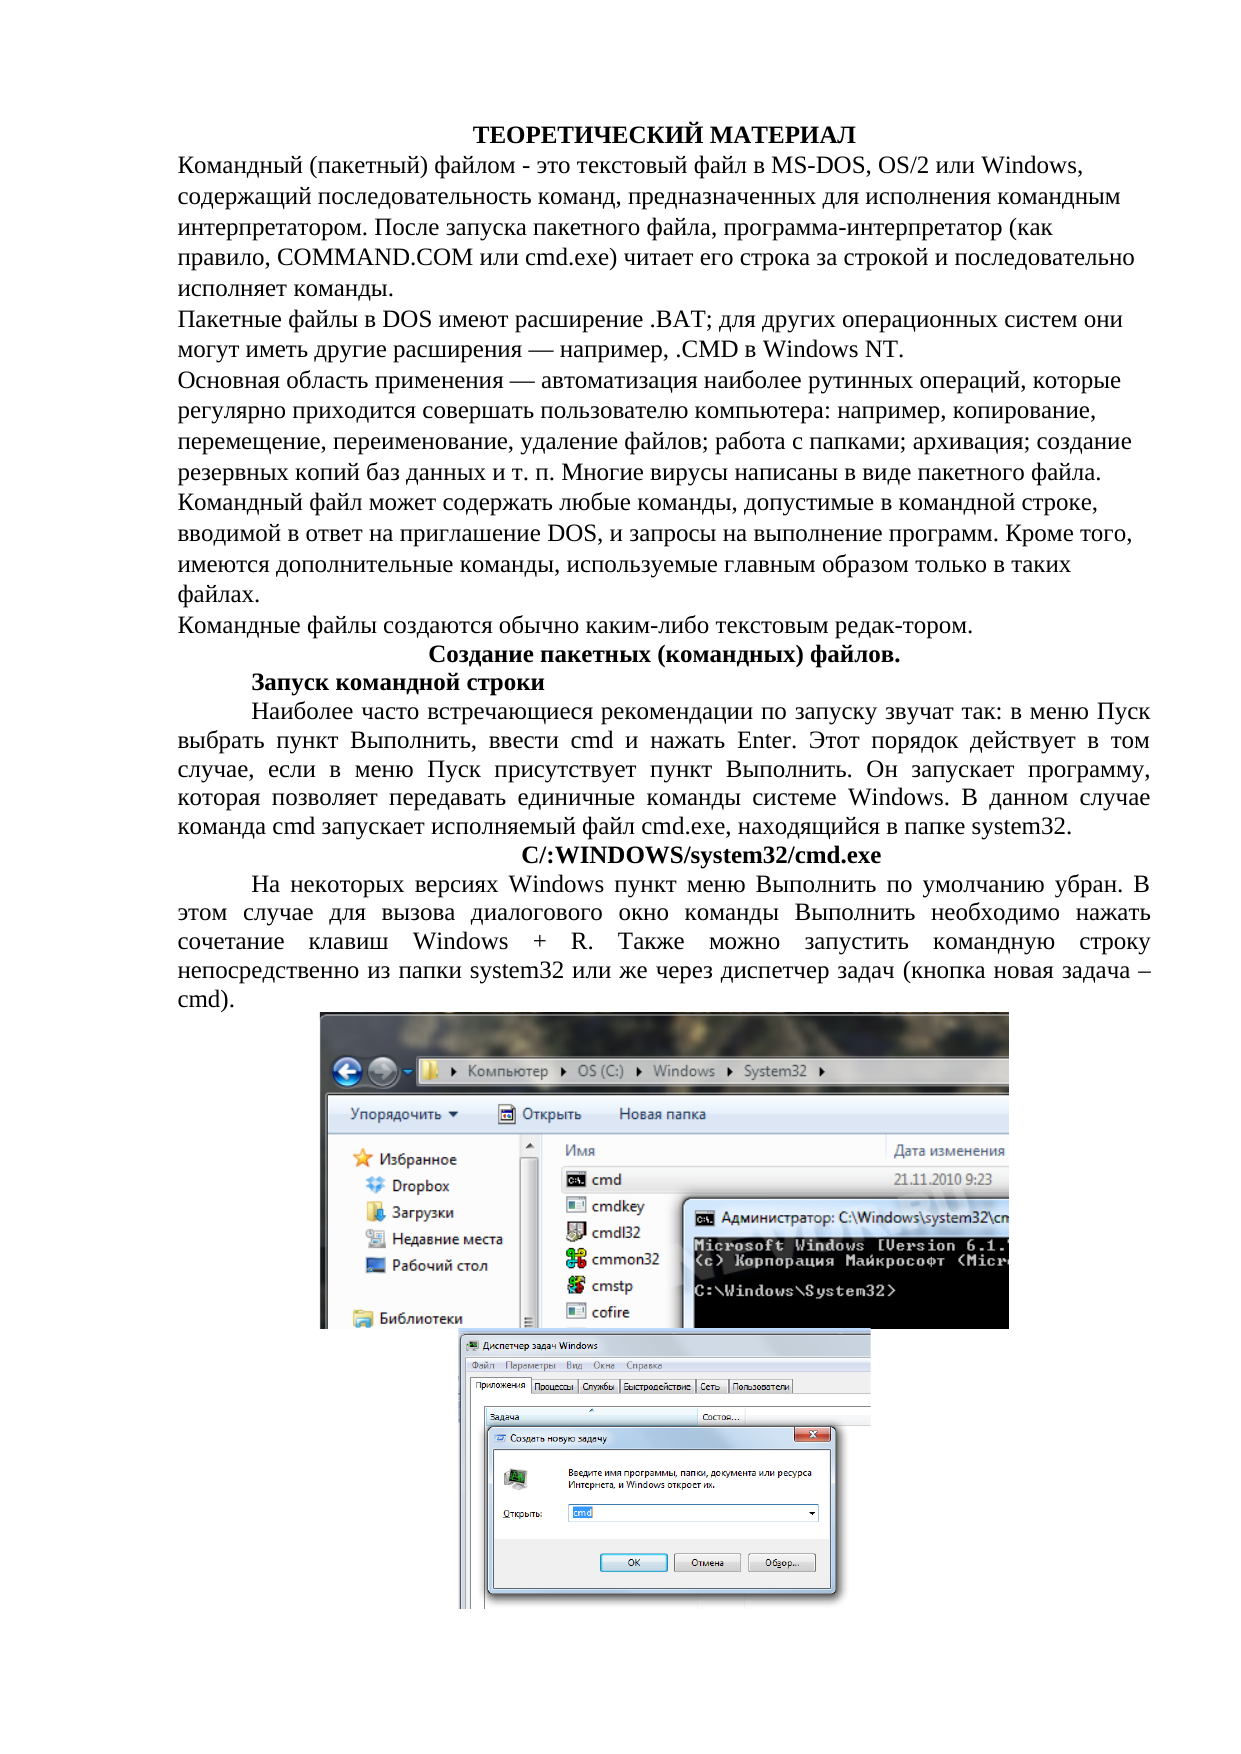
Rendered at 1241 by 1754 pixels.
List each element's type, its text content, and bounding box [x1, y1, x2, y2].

text Наиболее часто встречающиеся рекомендации по запуску звучат так: в меню Пуск выбрать пункт Выполнить, ввести cmd и нажать Enter. Этот порядок действует в том случае, если в меню Пуск присутствует пункт Выполнить. Он запускает программу, которая позволяет передавать единичные команды системе Windows. В данном случае команда cmd запускает исполняемый файл cmd.exe, находящийся в папке system32. [177, 696, 1152, 840]
text Основная область применения — автоматизация наиболее рутинных операций, которые регулярно приходится совершать пользователю компьютера: например, копирование, перемещение, переименование, удаление файлов; работа с папками; архивация; создание резервных копий баз данных и т. п. Многие вирусы написаны в виде пакетного файла. [177, 363, 1152, 486]
text Командный файл может содержать любые команды, допустимые в командной строке, вводимой в ответ на приглашение DOS, и запросы на выполнение программ. Кроме того, имеются дополнительные команды, используемые главным образом только в таких файлах. [177, 486, 1152, 608]
text ТЕОРЕТИЧЕСКИЙ МАТЕРИАЛ [177, 118, 1152, 149]
text Запуск командной строки [177, 667, 1152, 696]
picture [319, 1012, 1009, 1609]
text C/:WINDOWS/system32/cmd.exe [177, 840, 1152, 869]
text Пакетные файлы в DOS имеют расширение .BAT; для других операционных систем они могут иметь другие расширения — например, .CMD в Windows NT. [177, 302, 1152, 363]
text Командный (пакетный) файлом - это текстовый файл в MS-DOS, OS/2 или Windows, содержащий последовательность команд, предназначенных для исполнения командным интерпретатором. После запуска пакетного файла, программа-интерпретатор (как правило, COMMAND.COM или cmd.exe) читает его строка за строкой и последовательно исполняет команды. [177, 149, 1152, 302]
text Командные файлы создаются обычно каким-либо текстовым редак-тором. [177, 608, 1152, 639]
text На некоторых версиях Windows пункт меню Выполнить по умолчанию убран. В этом случае для вызова диалогового окно команды Выполнить необходимо нажать сочетание клавиш Windows + R. Также можно запустить командную строку непосредственно из папки system32 или же через диспетчер задач (кнопка новая задача – cmd). [177, 869, 1152, 1012]
text Создание пакетных (командных) файлов. [177, 639, 1152, 667]
